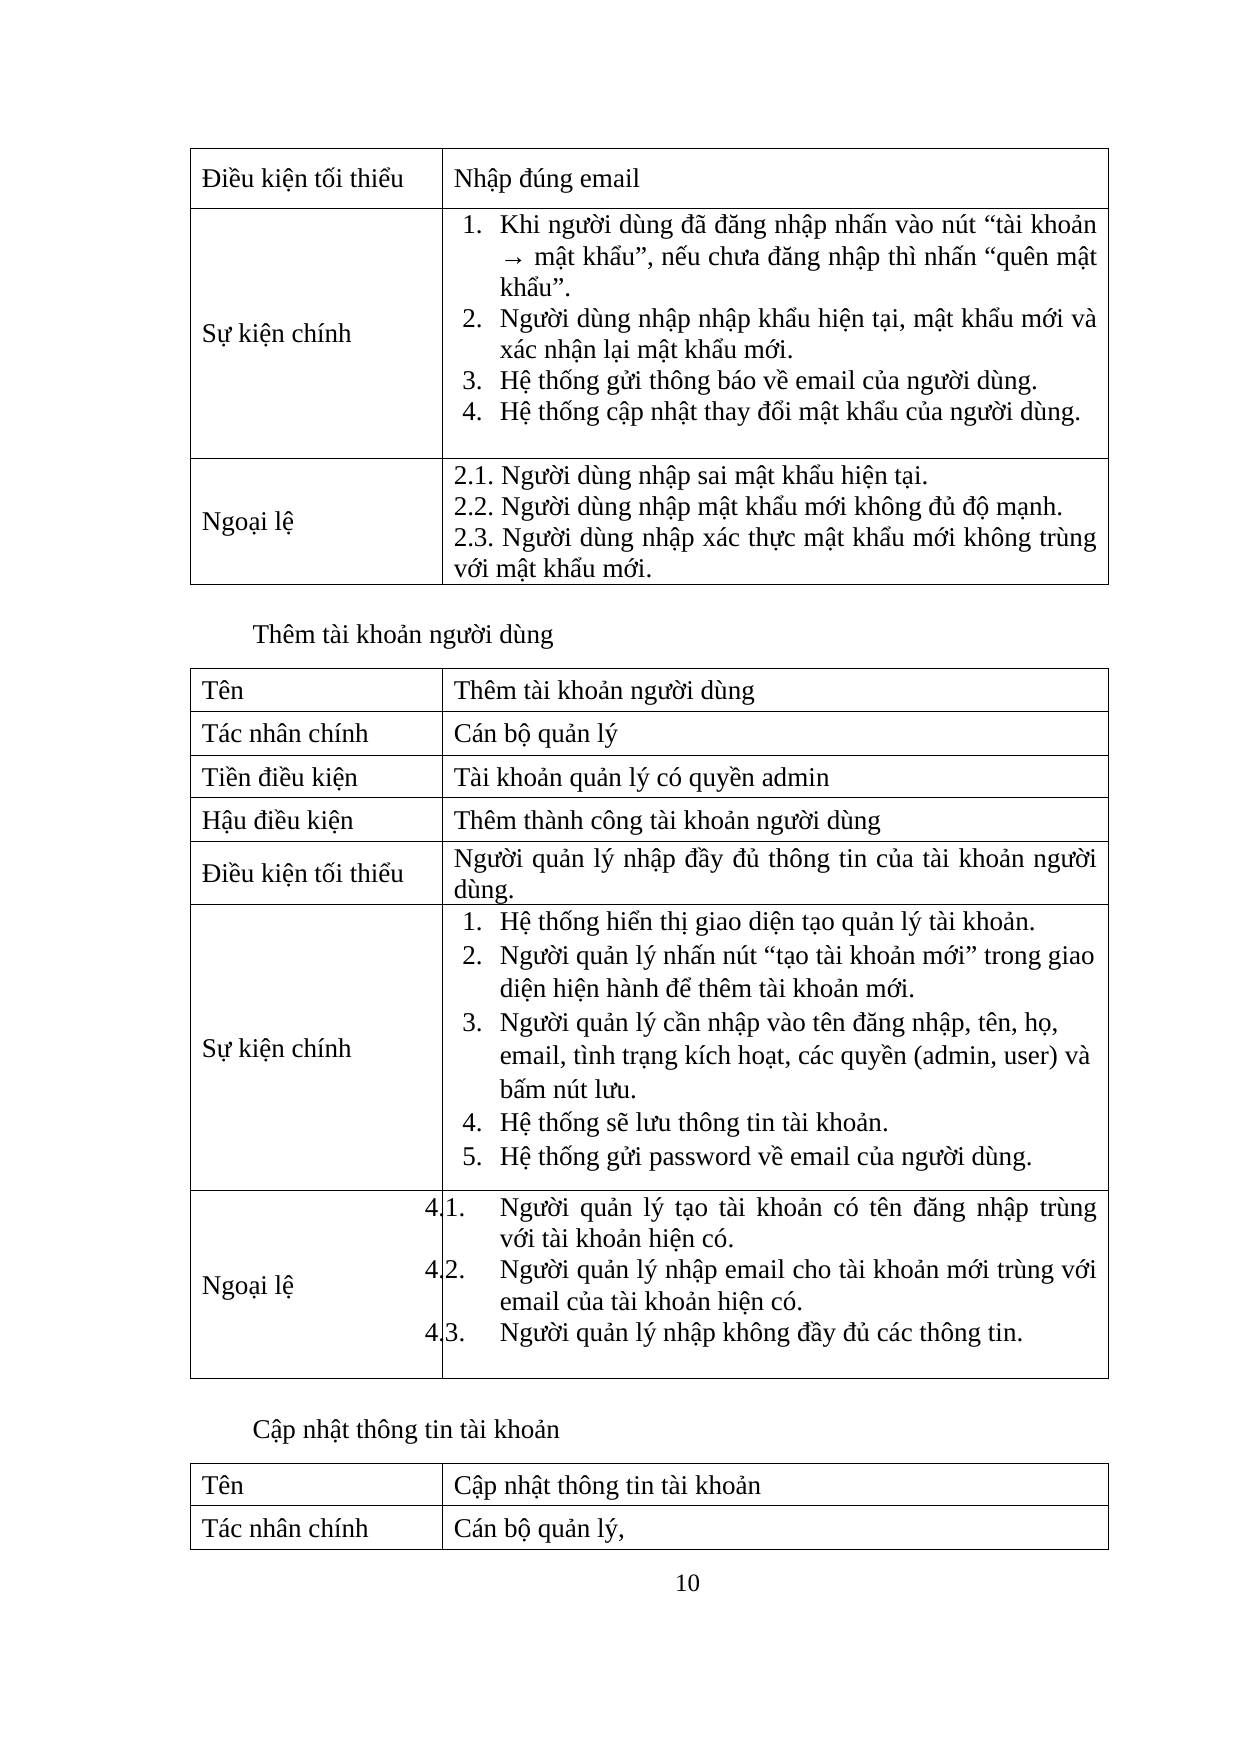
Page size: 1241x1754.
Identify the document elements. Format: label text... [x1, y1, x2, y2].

table_cell Tài khoản quản lý có quyền admin [443, 756, 1108, 797]
table_cell Người quản lý tạo tài khoản có tên đăng nhập trùng với tài khoản hiện có. Người quản lý nhập email cho tài khoản mới trùng với email của tài khoản hiện có. Người quản lý nhập không đầy đủ các thông tin. [443, 1191, 1108, 1378]
table_cell Nhập đúng email [443, 149, 1108, 208]
table_cell Điều kiện tối thiểu [191, 842, 442, 904]
table_cell Điều kiện tối thiểu [191, 149, 442, 208]
table_cell Người quản lý nhập đầy đủ thông tin của tài khoản người dùng. [443, 842, 1108, 904]
table_header Cập nhật thông tin tài khoản [443, 1464, 1108, 1505]
table_cell Ngoại lệ [191, 459, 442, 583]
table_cell Hậu điều kiện [191, 798, 442, 841]
table_cell Ngoại lệ [191, 1191, 442, 1378]
table_cell 2.1. Người dùng nhập sai mật khẩu hiện tại. 2.2. Người dùng nhập mật khẩu mới không đủ độ mạnh. 2.3. Người dùng nhập xác thực mật khẩu mới không trùng với mật khẩu mới. [443, 459, 1108, 583]
table_cell Cán bộ quản lý [443, 712, 1108, 754]
table_cell Thêm thành công tài khoản người dùng [443, 798, 1108, 841]
table_cell Khi người dùng đã đăng nhập nhấn vào nút “tài khoản → mật khẩu”, nếu chưa đăng nhập thì nhấn “quên mật khẩu”. Người dùng nhập nhập khẩu hiện tại, mật khẩu mới và xác nhận lại mật khẩu mới. Hệ thống gửi thông báo về email của người dùng. Hệ thống cập nhật thay đổi mật khẩu của người dùng. [443, 209, 1108, 458]
table_cell Tiền điều kiện [191, 756, 442, 797]
table_cell Hệ thống hiển thị giao diện tạo quản lý tài khoản. Người quản lý nhấn nút “tạo tài khoản mới” trong giao diện hiện hành để thêm tài khoản mới. Người quản lý cần nhập vào tên đăng nhập, tên, họ, email, tình trạng kích hoạt, các quyền (admin, user) và bấm nút lưu. Hệ thống sẽ lưu thông tin tài khoản. Hệ thống gửi password về email của người dùng. [443, 905, 1108, 1190]
text Cập nhật thông tin tài khoản [177, 1413, 1122, 1444]
table_cell Tác nhân chính [191, 1506, 442, 1549]
table_cell Sự kiện chính [191, 905, 442, 1190]
table_cell Tác nhân chính [191, 712, 442, 754]
table_header Tên [191, 1464, 442, 1505]
table_cell Sự kiện chính [191, 209, 442, 458]
text Thêm tài khoản người dùng [177, 618, 1122, 649]
table_cell Cán bộ quản lý, [443, 1506, 1108, 1549]
table_header Tên [191, 669, 442, 711]
table_header Thêm tài khoản người dùng [443, 669, 1108, 711]
